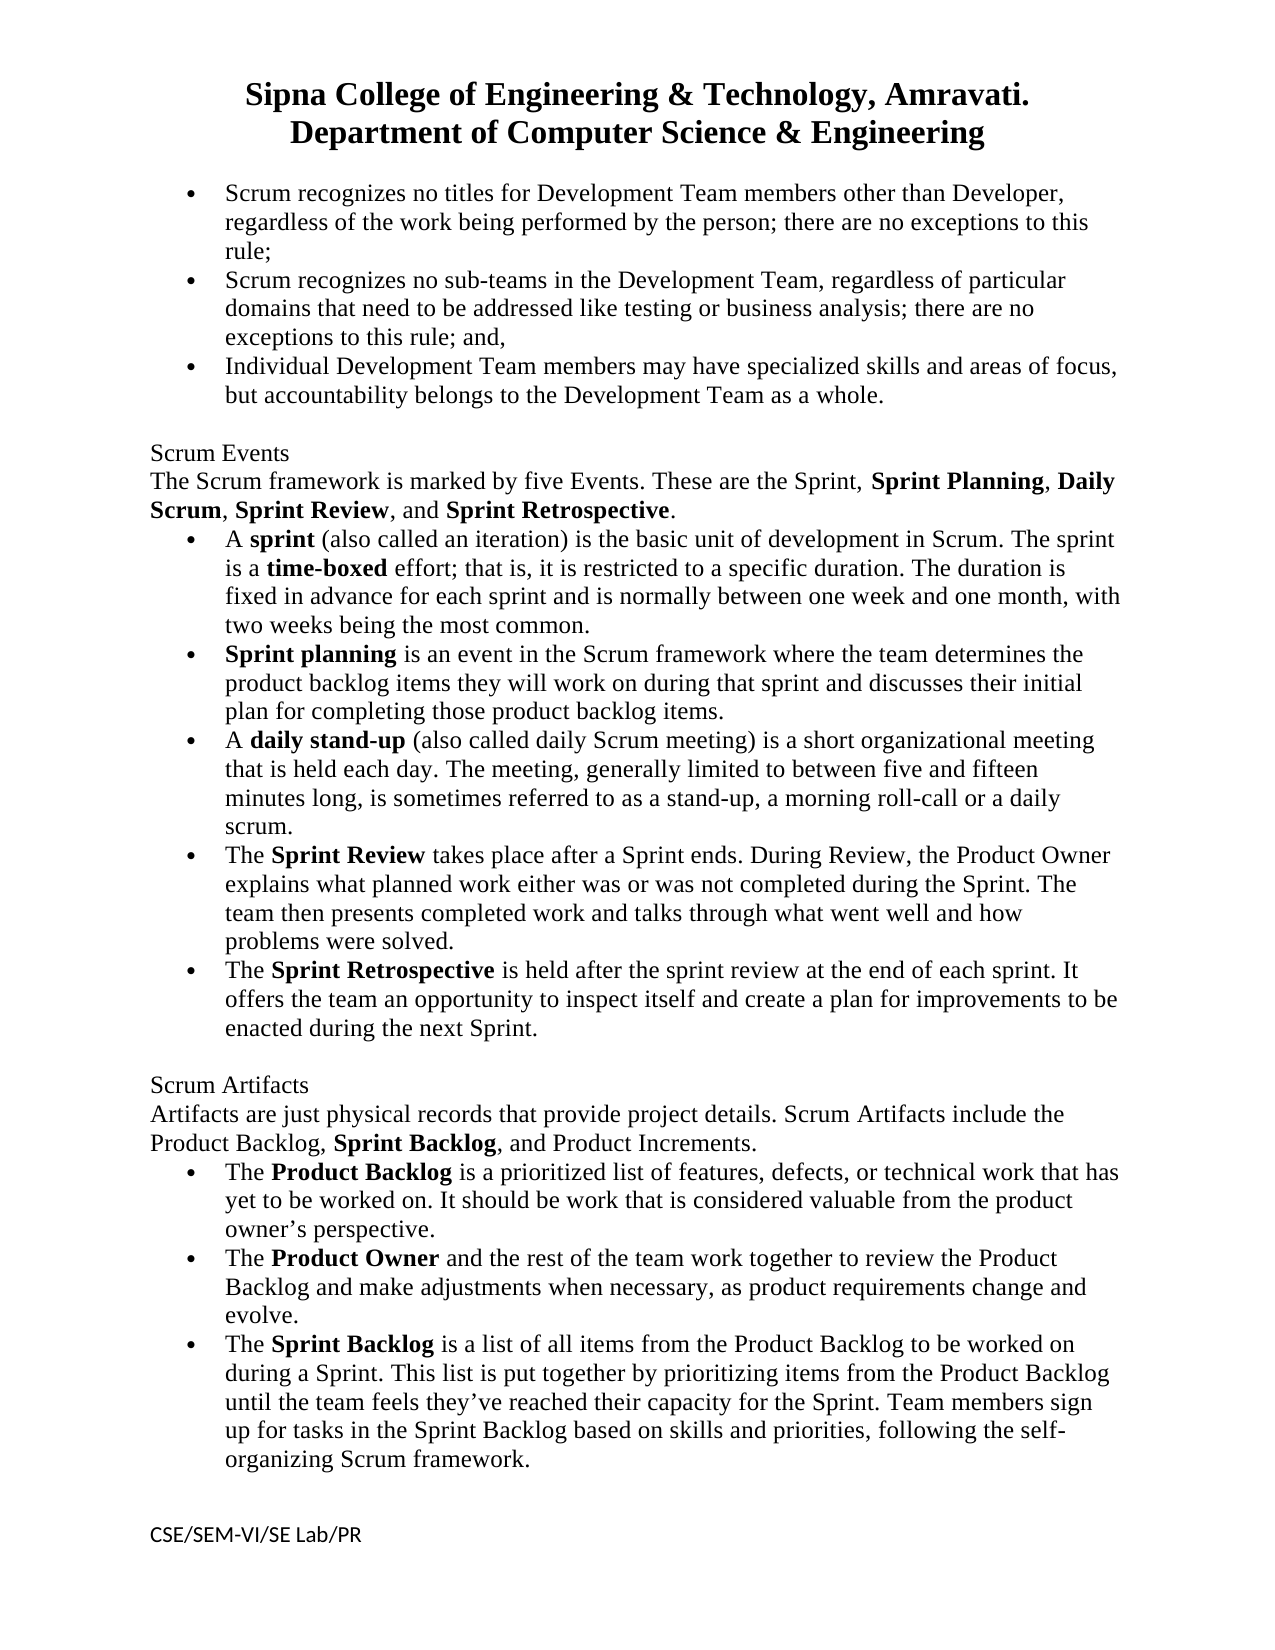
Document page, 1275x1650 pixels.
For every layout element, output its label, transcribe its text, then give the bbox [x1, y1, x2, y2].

list The Product Backlog is a prioritized list of features, defects, or technical work that has yet to be worked on. It should be work that is considered valuable from the product owner’s perspective. [187, 1157, 1125, 1243]
list Scrum recognizes no sub-teams in the Development Team, regardless of particular domains that need to be addressed like testing or business analysis; there are no exceptions to this rule; and, [187, 265, 1125, 351]
list The Product Owner and the rest of the team work together to review the Product Backlog and make adjustments when necessary, as product requirements change and evolve. [187, 1243, 1125, 1329]
text Artifacts are just physical records that provide project details. Scrum Artifacts include the Product Backlog, Sprint Backlog, and Product Increments. [150, 1099, 1125, 1157]
text The Scrum framework is marked by five Events. These are the Sprint, Sprint Planning, Daily Scrum, Sprint Review, and Sprint Retrospective. [150, 466, 1125, 524]
list The Sprint Retrospective is held after the sprint review at the end of each sprint. It offers the team an opportunity to inspect itself and create a plan for improvements to be enacted during the next Sprint. [187, 955, 1125, 1041]
list Individual Development Team members may have specialized skills and areas of focus, but accountability belongs to the Development Team as a whole. [187, 351, 1125, 408]
list A sprint (also called an iteration) is the basic unit of development in Scrum. The sprint is a time-boxed effort; that is, it is restricted to a specific duration. The duration is fixed in advance for each sprint and is normally between one week and one month, with two weeks being the most common. [187, 524, 1125, 639]
list The Sprint Review takes place after a Sprint ends. During Review, the Product Owner explains what planned work either was or was not completed during the Sprint. The team then presents completed work and talks through what went well and how problems were solved. [187, 840, 1125, 955]
list Sprint planning is an event in the Scrum framework where the team determines the product backlog items they will work on during that sprint and discusses their initial plan for completing those product backlog items. [187, 639, 1125, 725]
list Scrum recognizes no titles for Development Team members other than Developer, regardless of the work being performed by the person; there are no exceptions to this rule; [187, 178, 1125, 265]
text Scrum Events [150, 438, 1125, 466]
list A daily stand-up (also called daily Scrum meeting) is a short organizational meeting that is held each day. The meeting, generally limited to between five and fifteen minutes long, is sometimes referred to as a stand-up, a morning roll-call or a daily scrum. [187, 725, 1125, 840]
text Scrum Artifacts [150, 1071, 1125, 1099]
list The Sprint Backlog is a list of all items from the Product Backlog to be worked on during a Sprint. This list is put together by prioritizing items from the Product Backlog until the team feels they’ve reached their capacity for the Sprint. Team members sign up for tasks in the Sprint Backlog based on skills and priorities, following the self-organizing Scrum framework. [187, 1329, 1125, 1473]
